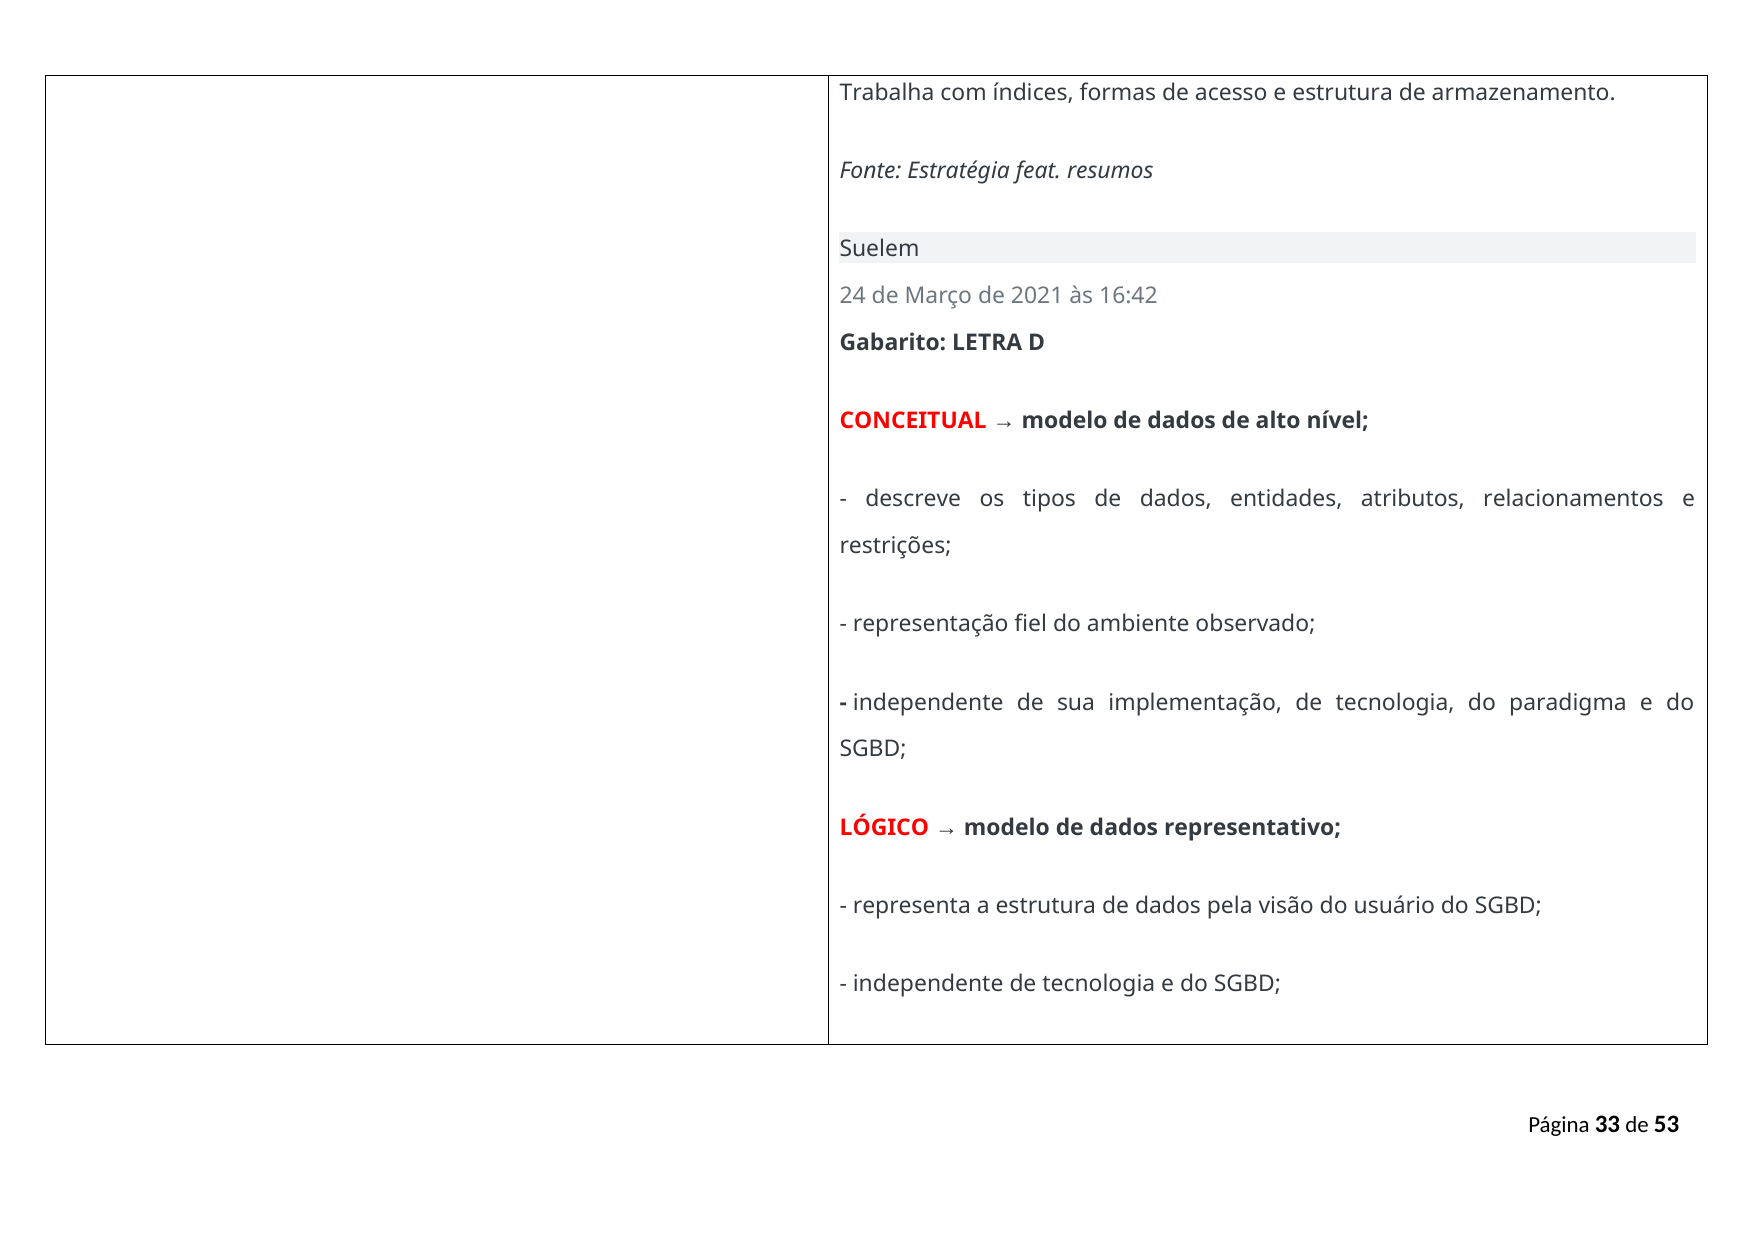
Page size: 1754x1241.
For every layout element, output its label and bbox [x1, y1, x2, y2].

table_cell [829, 76, 1707, 1043]
table_cell [46, 76, 828, 1043]
